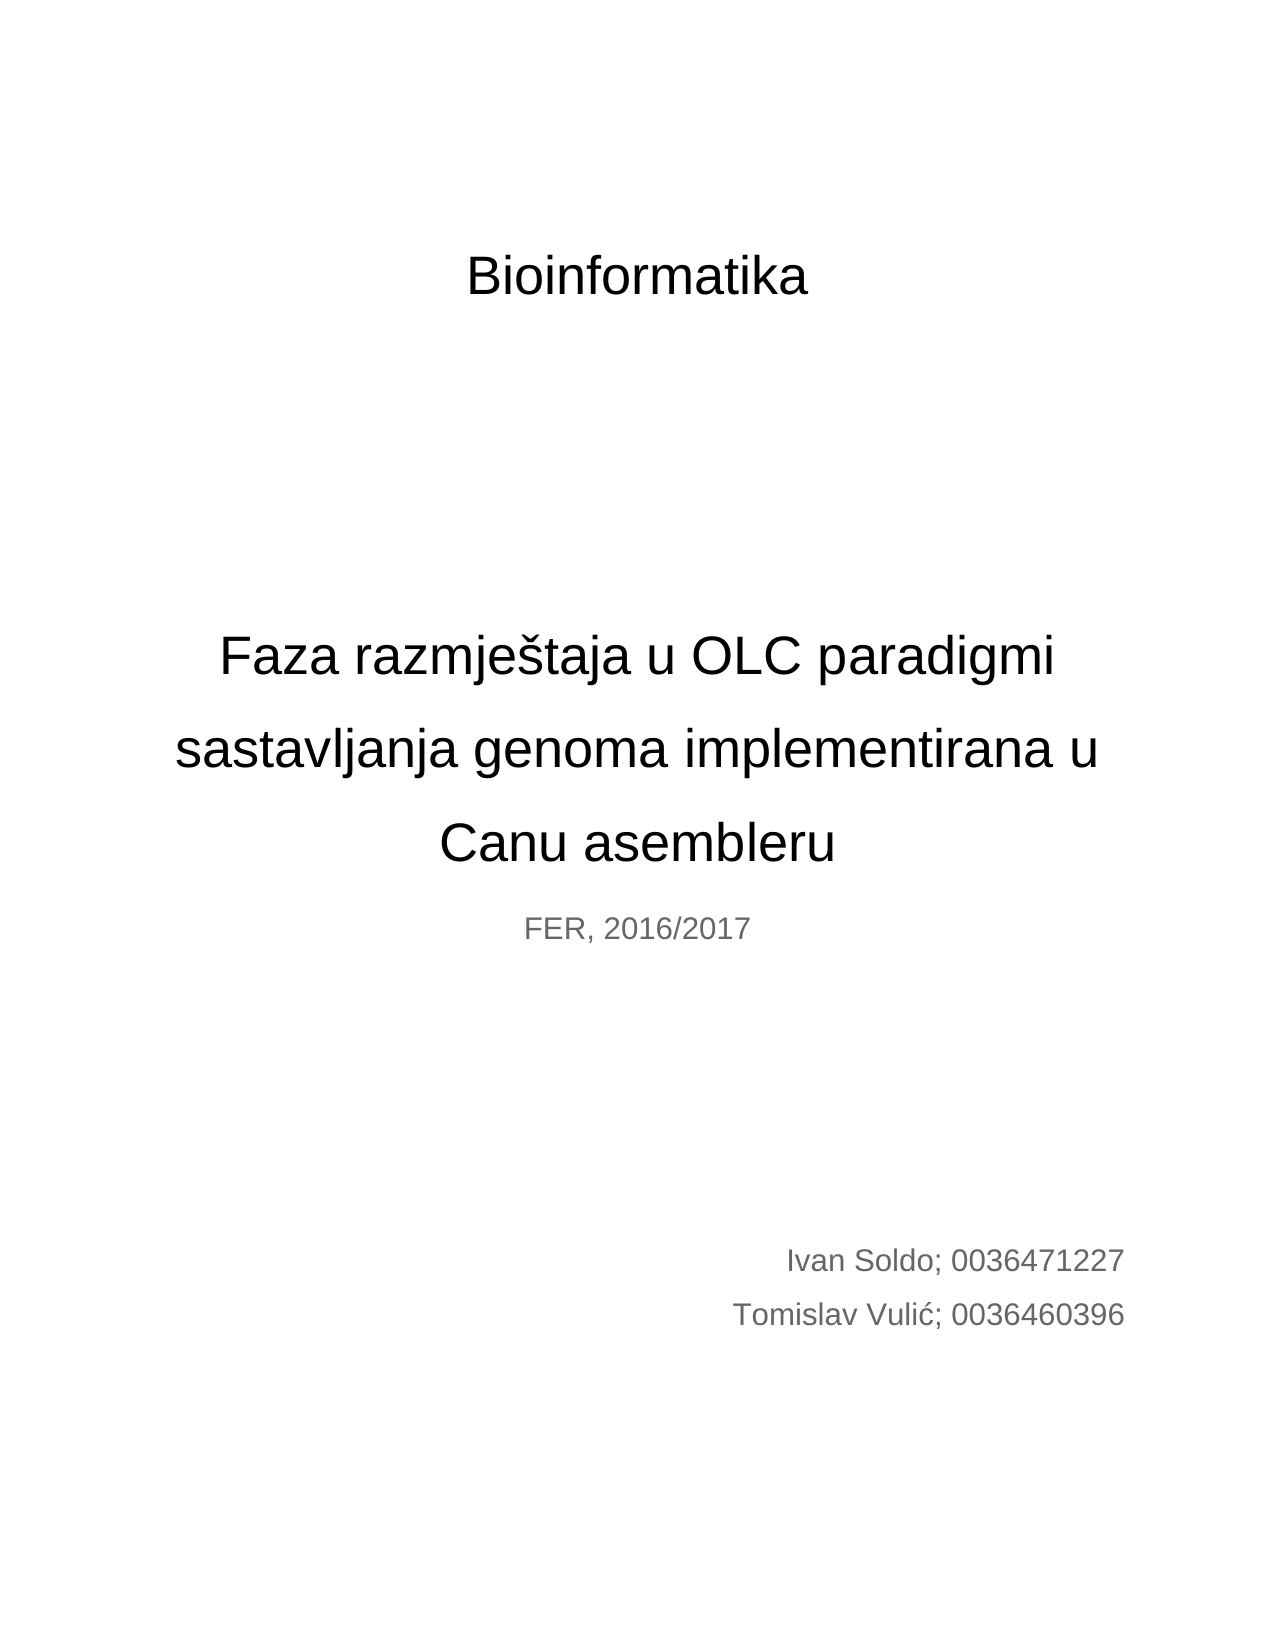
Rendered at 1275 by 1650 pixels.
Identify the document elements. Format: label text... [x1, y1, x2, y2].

subtitle FER, 2016/2017 [150, 910, 1125, 946]
text Ivan Soldo; 0036471227 Tomislav Vulić; 0036460396 [150, 1242, 1125, 1332]
title Bioinformatika [150, 150, 1125, 399]
title Faza razmještaja u OLC paradigmi sastavljanja genoma implementirana u Canu asembleru [150, 437, 1125, 873]
